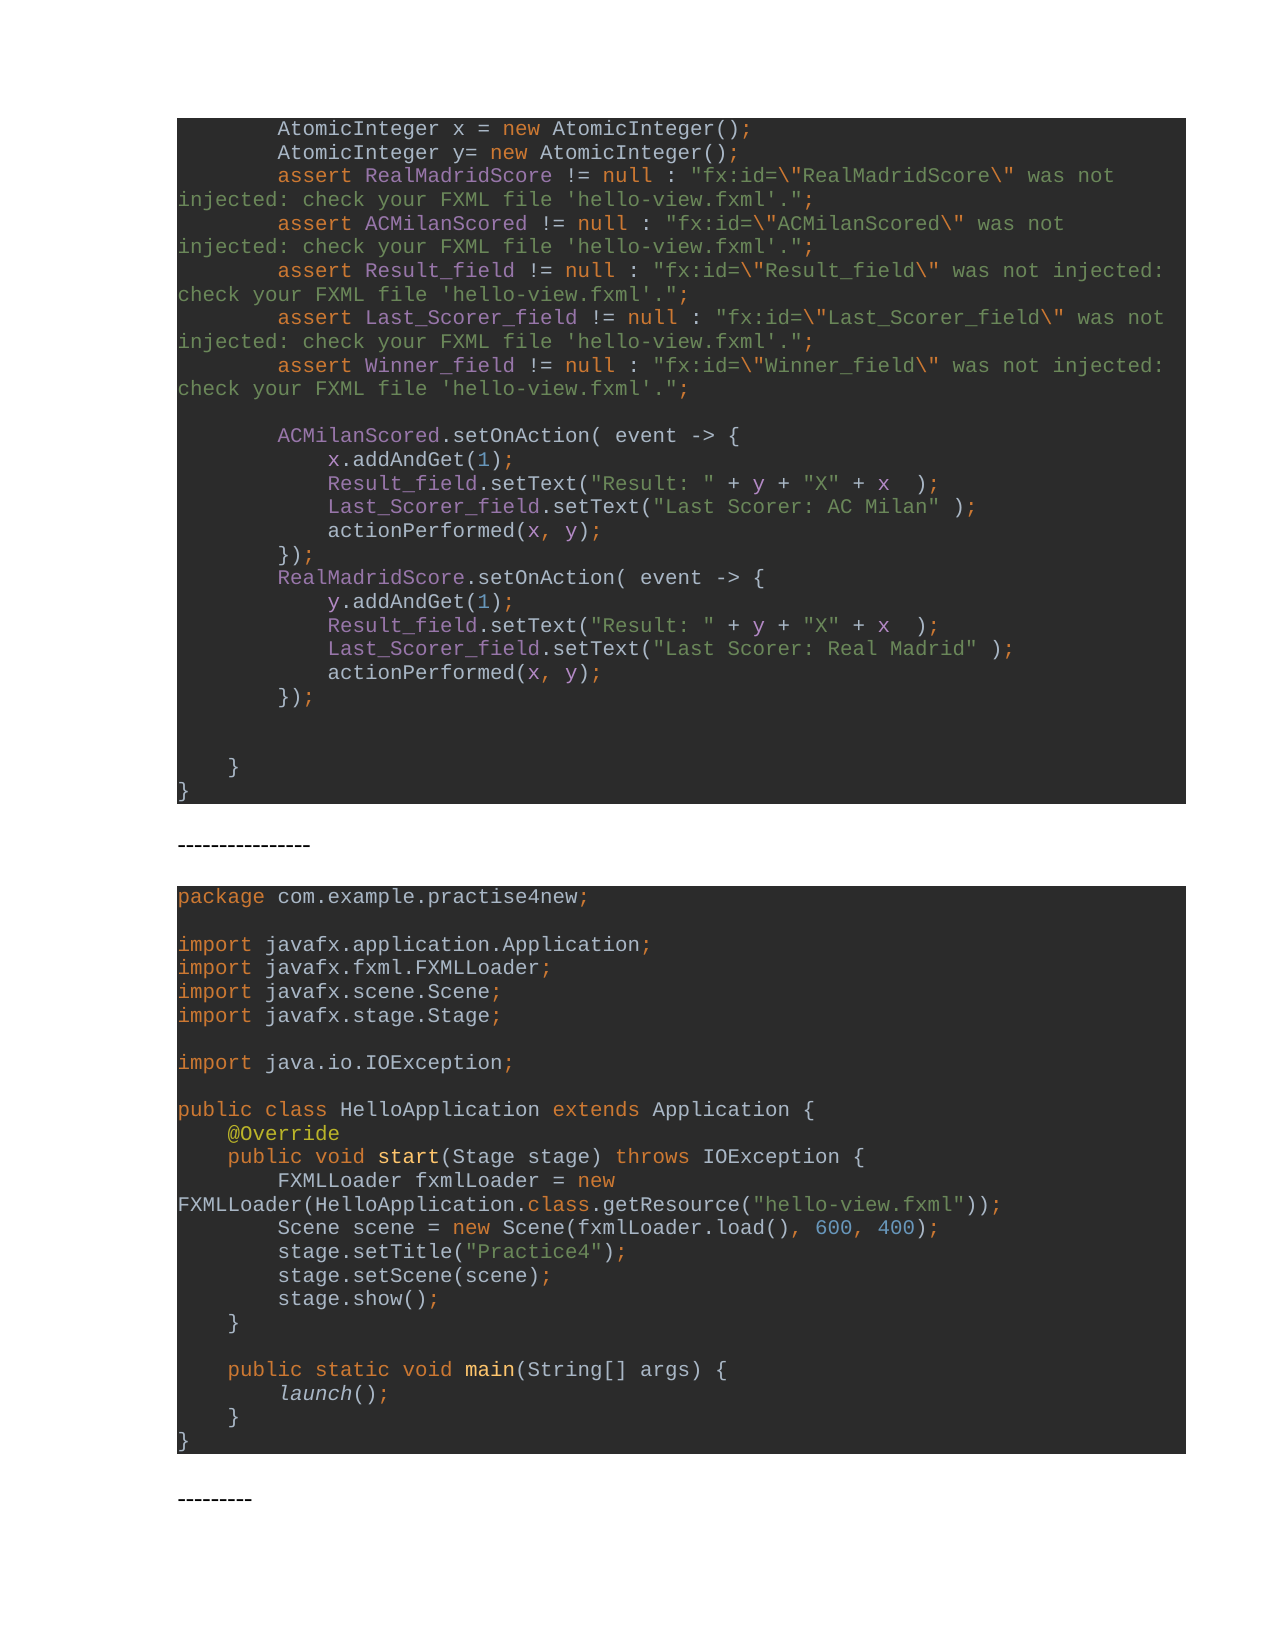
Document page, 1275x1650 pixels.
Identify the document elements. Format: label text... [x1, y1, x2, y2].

text package com.example.practise4new; import javafx.application.Application; import javafx.fxml.FXMLLoader; import javafx.scene.Scene; import javafx.stage.Stage; import java.io.IOException; public class HelloApplication extends Application { @Override public void start(Stage stage) throws IOException { FXMLLoader fxmlLoader = new FXMLLoader(HelloApplication.class.getResource("hello-view.fxml")); Scene scene = new Scene(fxmlLoader.load(), 600, 400); stage.setTitle("Practice4"); stage.setScene(scene); stage.show(); } public static void main(String[] args) { launch(); } } [177, 886, 1186, 1454]
text --------- [177, 1483, 1186, 1511]
text ---------------- [177, 829, 1186, 858]
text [177, 118, 1186, 804]
